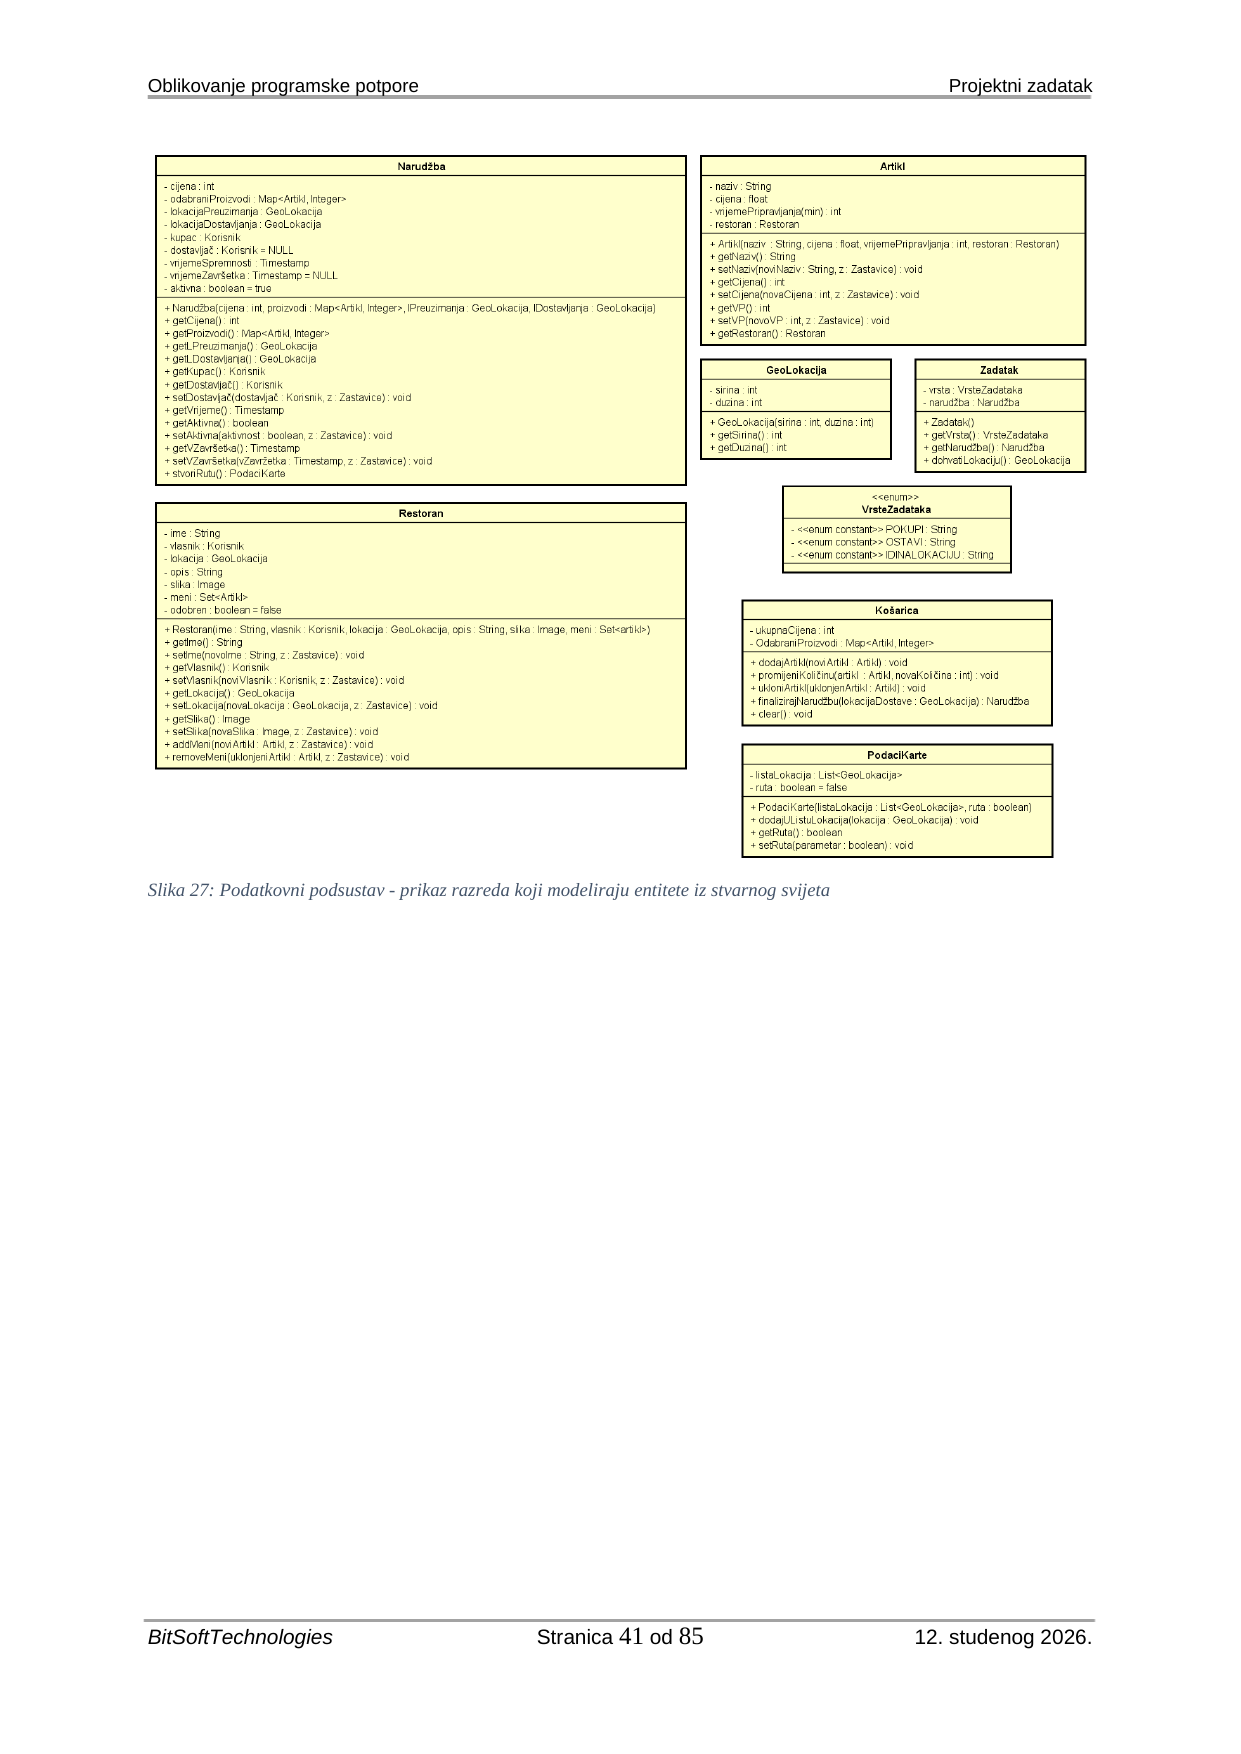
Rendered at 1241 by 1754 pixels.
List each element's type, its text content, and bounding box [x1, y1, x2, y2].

picture [147, 95, 1092, 99]
picture [147, 147, 1093, 865]
text Slika 27: Podatkovni podsustav - prikaz razreda koji modeliraju entitete iz stvarnog svijeta [148, 879, 1093, 900]
